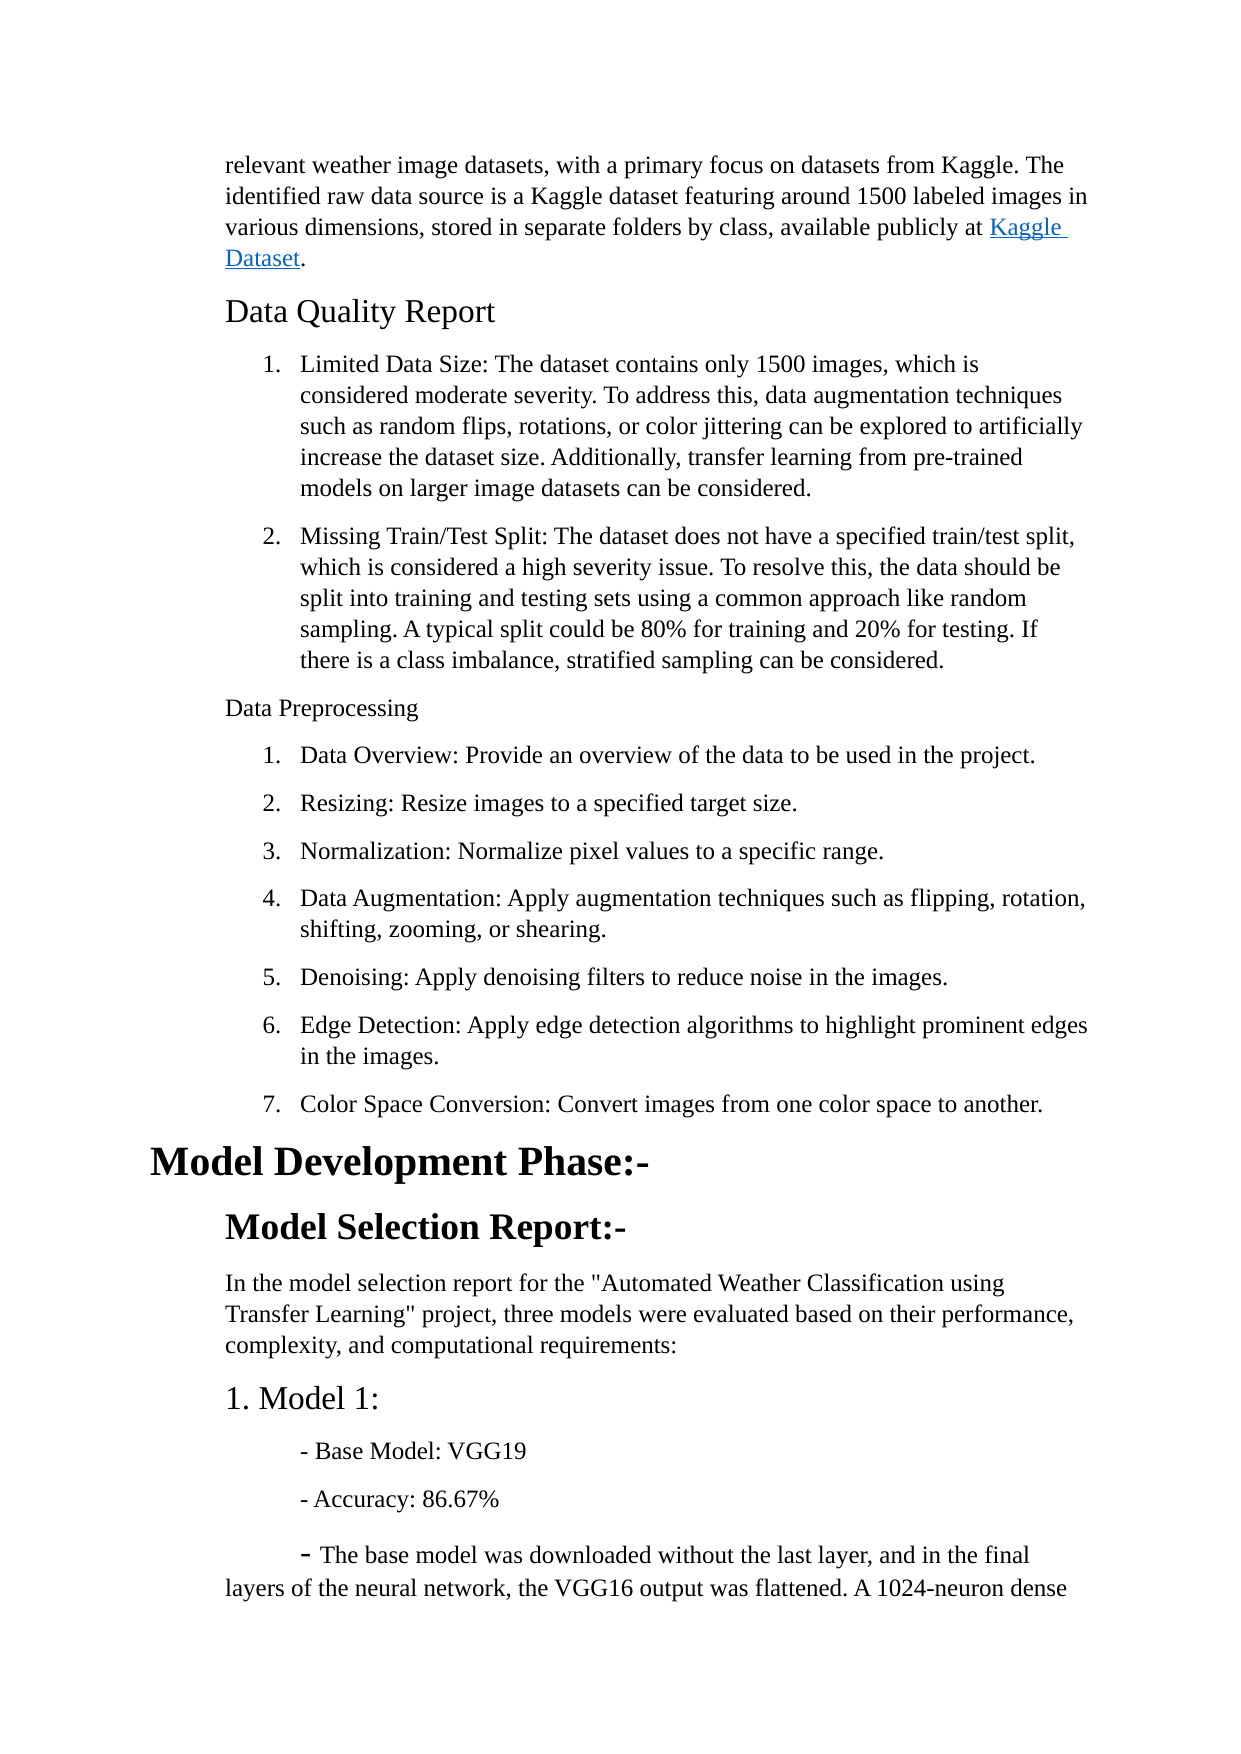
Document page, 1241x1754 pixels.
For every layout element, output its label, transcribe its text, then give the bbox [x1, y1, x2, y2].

text Data Preprocessing [150, 693, 1090, 721]
list Resizing: Resize images to a specified target size. [262, 788, 1090, 817]
list Data Overview: Provide an overview of the data to be used in the project. [262, 740, 1090, 769]
list Color Space Conversion: Convert images from one color space to another. [262, 1089, 1090, 1117]
list Edge Detection: Apply edge detection algorithms to highlight prominent edges in the images. [262, 1010, 1090, 1070]
list Normalization: Normalize pixel values to a specific range. [262, 836, 1090, 864]
list Data Augmentation: Apply augmentation techniques such as flipping, rotation, shifting, zooming, or shearing. [262, 883, 1090, 943]
text 1. Model 1: [225, 1378, 1090, 1416]
list Missing Train/Test Split: The dataset does not have a specified train/test split, which is considered a high severity issue. To resolve this, the data should be split into training and testing sets using a common approach like random sampling. A typical split could be 80% for training and 20% for testing. If there is a class imbalance, stratified sampling can be considered. [262, 521, 1090, 674]
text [225, 150, 1090, 272]
text - Accuracy: 86.67% [225, 1484, 1090, 1513]
text Data Quality Report [150, 291, 1090, 329]
text Model Development Phase:- [150, 1136, 1090, 1184]
list Denoising: Apply denoising filters to reduce noise in the images. [262, 962, 1090, 991]
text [225, 1532, 1090, 1602]
text Model Selection Report:- [150, 1205, 1090, 1248]
list Limited Data Size: The dataset contains only 1500 images, which is considered moderate severity. To address this, data augmentation techniques such as random flips, rotations, or color jittering can be explored to artificially increase the dataset size. Additionally, transfer learning from pre-trained models on larger image datasets can be considered. [262, 349, 1090, 502]
text - Base Model: VGG19 [225, 1436, 1090, 1465]
text In the model selection report for the "Automated Weather Classification using Transfer Learning" project, three models were evaluated based on their performance, complexity, and computational requirements: [225, 1268, 1090, 1359]
